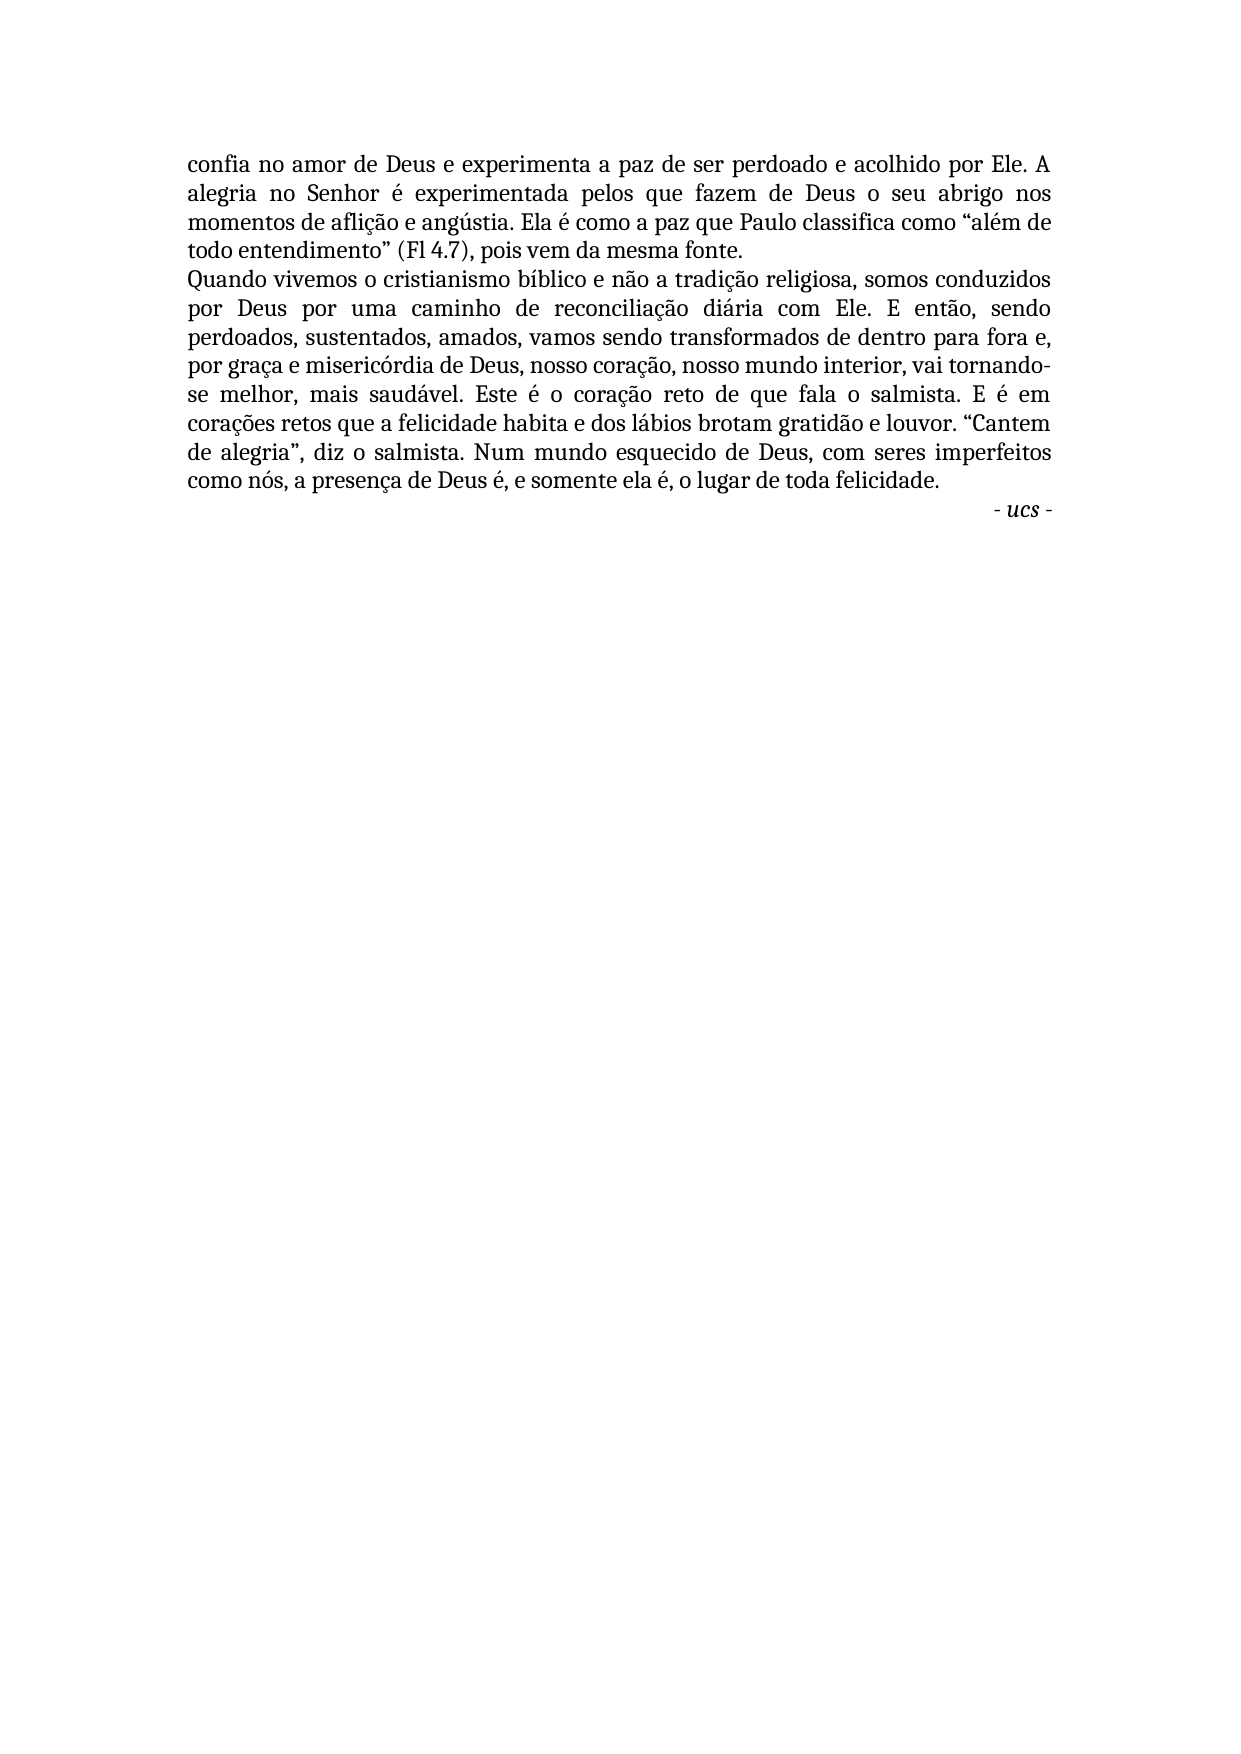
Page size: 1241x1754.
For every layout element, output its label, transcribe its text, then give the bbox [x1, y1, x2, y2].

text - ucs - [187, 495, 1053, 524]
text Quando vivemos o cristianismo bíblico e não a tradição religiosa, somos conduzidos por Deus por uma caminho de reconciliação diária com Ele. E então, sendo perdoados, sustentados, amados, vamos sendo transformados de dentro para fora e, por graça e misericórdia de Deus, nosso coração, nosso mundo interior, vai tornando-se melhor, mais saudável. Este é o coração reto de que fala o salmista. E é em corações retos que a felicidade habita e dos lábios brotam gratidão e louvor. “Cantem de alegria”, diz o salmista. Num mundo esquecido de Deus, com seres imperfeitos como nós, a presença de Deus é, e somente ela é, o lugar de toda felicidade. [187, 265, 1053, 495]
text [187, 150, 1053, 265]
